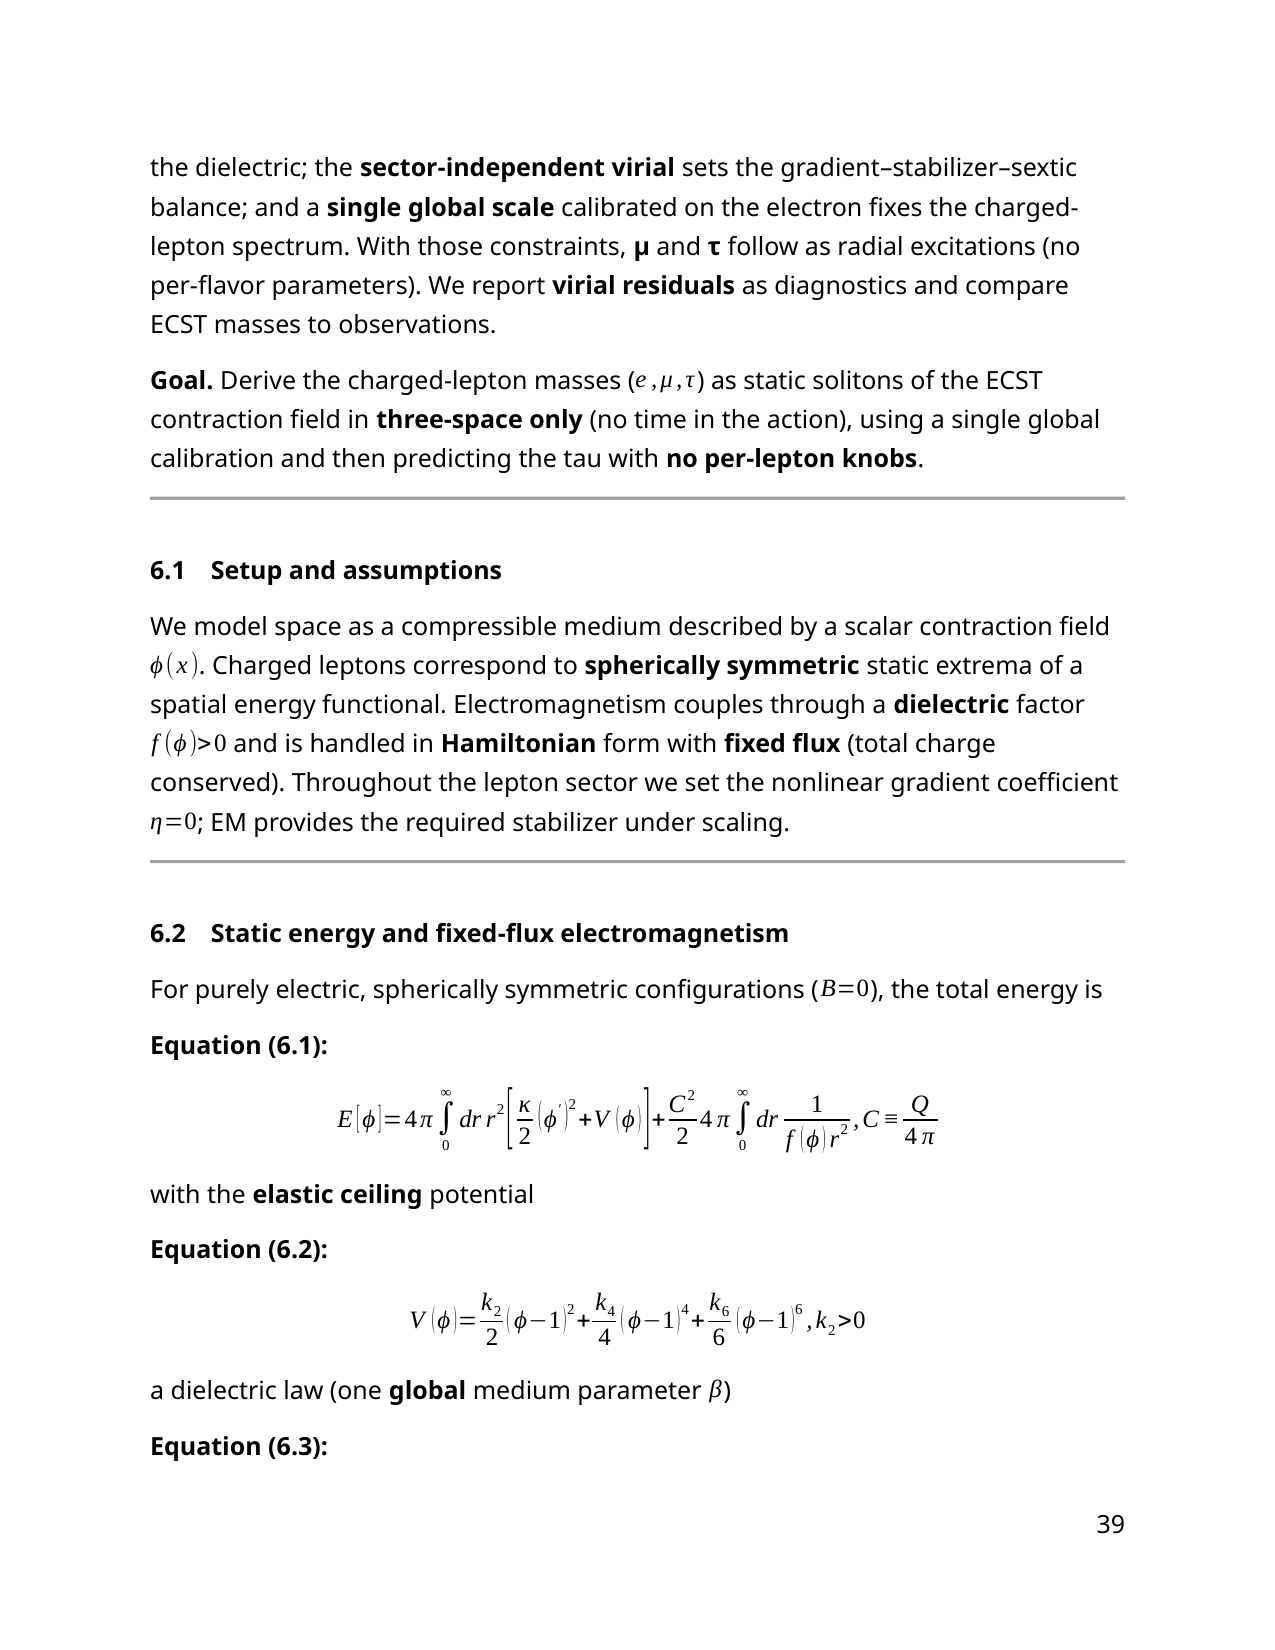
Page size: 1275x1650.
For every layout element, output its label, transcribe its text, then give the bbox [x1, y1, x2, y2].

text 6.1 Setup and assumptions [150, 552, 1125, 587]
text Goal. Derive the charged-lepton masses () as static solitons of the ECST contraction field in three-space only (no time in the action), using a single global calibration and then predicting the tau with no per-lepton knobs. [150, 362, 1125, 475]
text We model space as a compressible medium described by a scalar contraction field . Charged leptons correspond to spherically symmetric static extrema of a spatial energy functional. Electromagnetism couples through a dielectric factor and is handled in Hamiltonian form with fixed flux (total charge conserved). Throughout the lepton sector we set the nonlinear gradient coefficient ; EM provides the required stabilizer under scaling. [150, 608, 1125, 838]
text a dielectric law (one global medium parameter ) [150, 1372, 1125, 1407]
text Equation (6.3): [150, 1428, 1125, 1462]
text For purely electric, spherically symmetric configurations (), the total energy is [150, 972, 1125, 1006]
text Equation (6.1): [150, 1027, 1125, 1062]
text 6.2 Static energy and fixed-flux electromagnetism [150, 916, 1125, 950]
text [150, 150, 1125, 341]
text with the elastic ceiling potential [150, 1176, 1125, 1210]
text Equation (6.2): [150, 1232, 1125, 1266]
